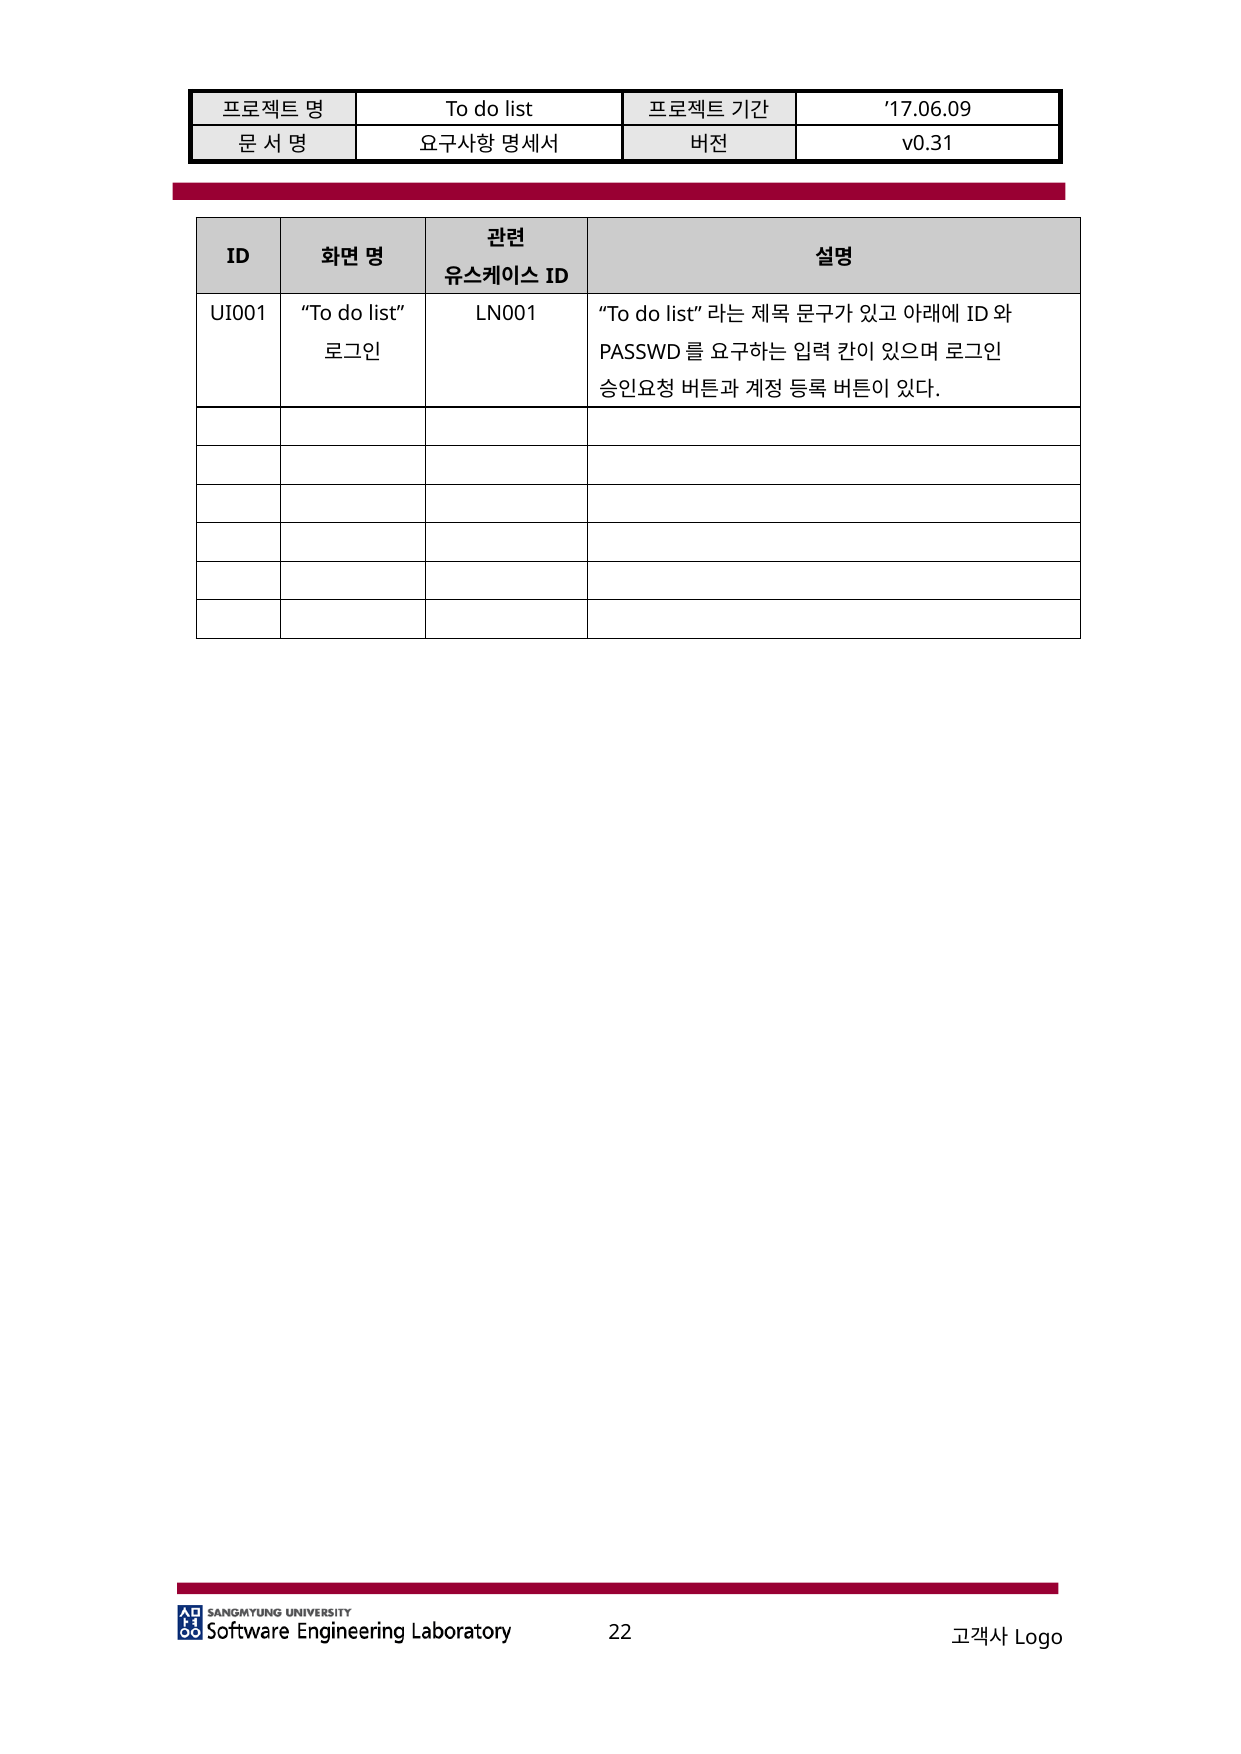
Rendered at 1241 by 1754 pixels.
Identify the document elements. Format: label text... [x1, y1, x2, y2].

table_cell [426, 600, 587, 638]
table_cell [197, 485, 280, 522]
table_cell [197, 446, 280, 483]
table_cell UI001 [197, 294, 280, 406]
table_cell [281, 446, 425, 483]
table_cell [426, 523, 587, 561]
table_cell [281, 600, 425, 638]
table_cell [426, 408, 587, 445]
table_cell LN001 [426, 294, 587, 406]
table_cell [588, 485, 1080, 522]
table_cell [281, 408, 425, 445]
table_cell [281, 485, 425, 522]
table_cell [588, 408, 1080, 445]
table_cell [197, 408, 280, 445]
table_cell [588, 600, 1080, 638]
table_cell [281, 523, 425, 561]
table_header 설명 [588, 218, 1080, 293]
table_cell [588, 446, 1080, 483]
table_header ID [197, 218, 280, 293]
table_cell “To do list” 로그인 [281, 294, 425, 406]
table_cell [426, 446, 587, 483]
table_header 관련 유스케이스 ID [426, 218, 587, 293]
table_cell [281, 562, 425, 599]
table_cell [588, 523, 1080, 561]
table_cell [197, 523, 280, 561]
table_cell [588, 562, 1080, 599]
table_cell [197, 562, 280, 599]
table_cell [197, 600, 280, 638]
table_cell [426, 485, 587, 522]
table_header 화면 명 [281, 218, 425, 293]
table_cell [426, 562, 587, 599]
picture [177, 1605, 515, 1645]
table_cell “To do list” 라는 제목 문구가 있고 아래에 ID와 PASSWD를 요구하는 입력 칸이 있으며 로그인 승인요청 버튼과 계정 등록 버튼이 있다. [588, 294, 1080, 406]
